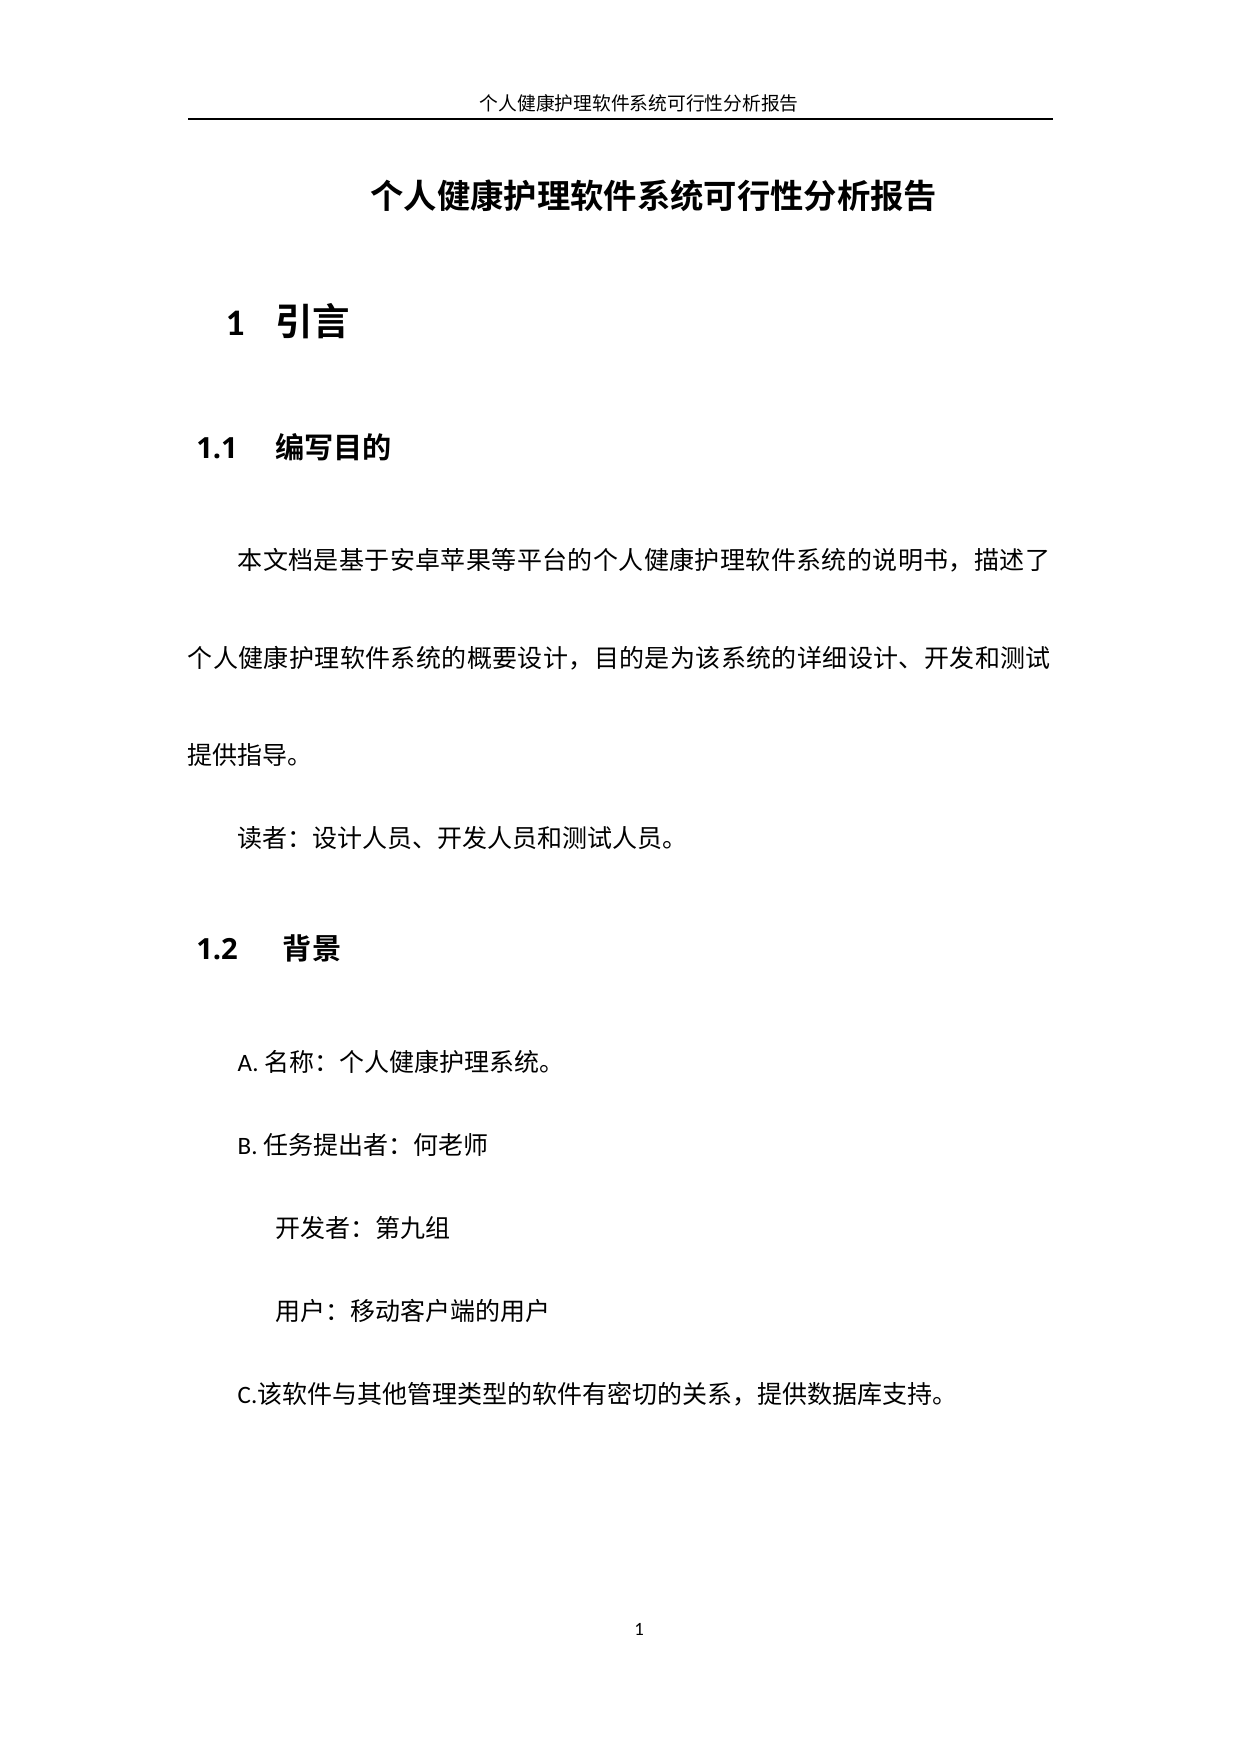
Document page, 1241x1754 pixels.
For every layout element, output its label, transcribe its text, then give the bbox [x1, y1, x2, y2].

text B. 任务提出者：何老师 [187, 1111, 1053, 1176]
subtitle 编写目的 [137, 413, 1053, 478]
text 开发者：第九组 [225, 1194, 1053, 1259]
text 本文档是基于安卓苹果等平台的个人健康护理软件系统的说明书，描述了个人健康护理软件系统的概要设计，目的是为该系统的详细设计、开发和测试提供指导。 [187, 526, 1053, 786]
text 读者：设计人员、开发人员和测试人员。 [187, 804, 1053, 869]
text 用户：移动客户端的用户 [225, 1277, 1053, 1342]
subtitle 背景 [137, 914, 1053, 979]
text C.该软件与其他管理类型的软件有密切的关系，提供数据库支持。 [187, 1360, 1053, 1425]
subtitle 引言 [150, 286, 1053, 351]
text A. 名称：个人健康护理系统。 [187, 1028, 1053, 1093]
text 个人健康护理软件系统可行性分析报告 [187, 162, 1053, 227]
